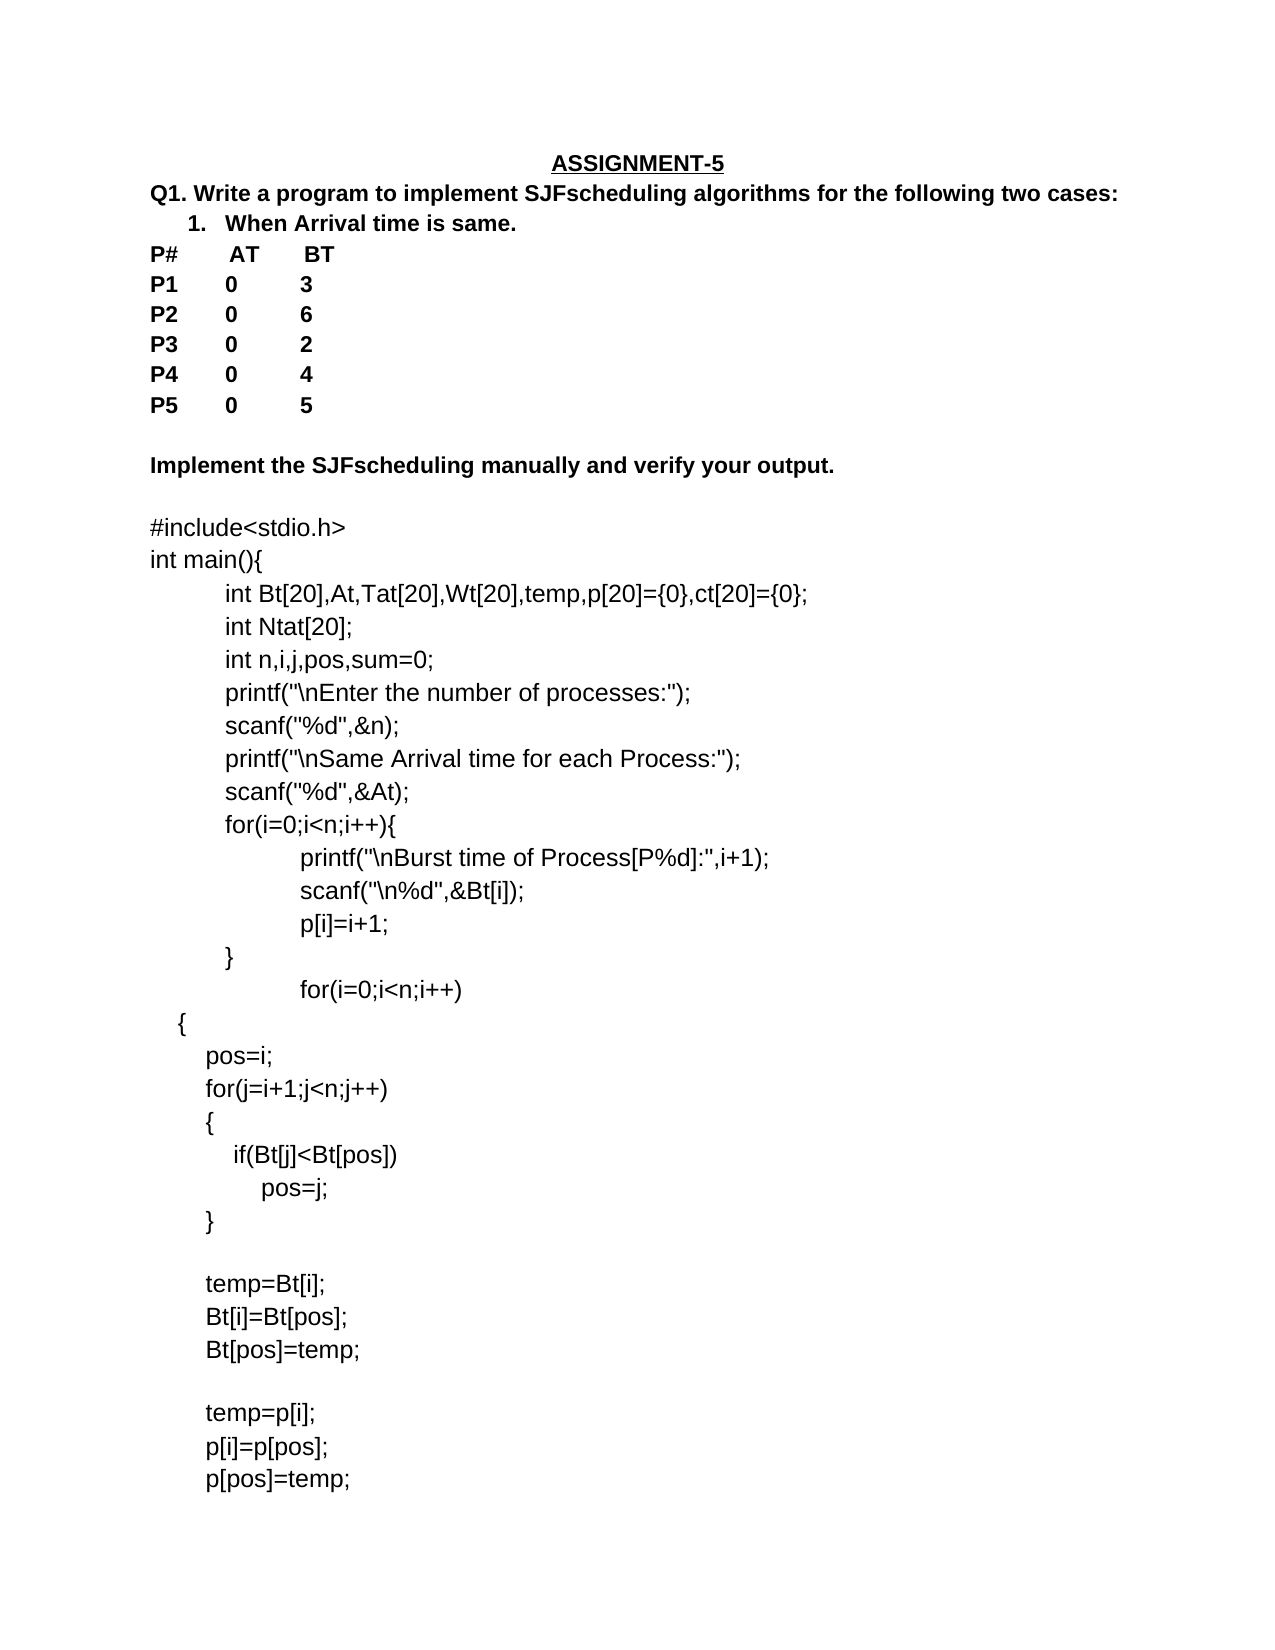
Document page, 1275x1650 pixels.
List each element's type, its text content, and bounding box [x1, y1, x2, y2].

text int Bt[20],At,Tat[20],Wt[20],temp,p[20]={0},ct[20]={0}; [150, 578, 1125, 607]
text { [150, 1008, 1125, 1037]
text int Ntat[20]; [150, 612, 1125, 640]
text temp=Bt[i]; [150, 1269, 1125, 1298]
text Implement the SJFscheduling manually and verify your output. [150, 452, 1125, 478]
text { [150, 1107, 1125, 1136]
text } [150, 1206, 1125, 1235]
text } [150, 942, 1125, 971]
text Bt[i]=Bt[pos]; [150, 1302, 1125, 1331]
text ASSIGNMENT-5 [150, 150, 1125, 176]
text Q1. Write a program to implement SJFscheduling algorithms for the following two cases: [150, 180, 1125, 207]
text p[pos]=temp; [150, 1464, 1125, 1493]
text scanf("\n%d",&Bt[i]); [150, 876, 1125, 904]
text P# AT BT [150, 241, 1125, 267]
text scanf("%d",&n); [150, 711, 1125, 739]
text p[i]=p[pos]; [150, 1431, 1125, 1460]
text scanf("%d",&At); [150, 777, 1125, 805]
text if(Bt[j]<Bt[pos]) [150, 1140, 1125, 1169]
text for(j=i+1;j<n;j++) [150, 1074, 1125, 1103]
text pos=i; [150, 1041, 1125, 1069]
text #include<stdio.h> [150, 512, 1125, 541]
text printf("\nBurst time of Process[P%d]:",i+1); [150, 843, 1125, 871]
text for(i=0;i<n;i++) [150, 975, 1125, 1003]
text Bt[pos]=temp; [150, 1335, 1125, 1364]
text P3 0 2 [150, 331, 1125, 358]
text p[i]=i+1; [150, 909, 1125, 937]
text temp=p[i]; [150, 1398, 1125, 1427]
text for(i=0;i<n;i++){ [150, 810, 1125, 838]
text pos=j; [150, 1173, 1125, 1202]
text P1 0 3 [150, 271, 1125, 297]
text P5 0 5 [150, 392, 1125, 418]
text int n,i,j,pos,sum=0; [150, 644, 1125, 673]
text printf("\nSame Arrival time for each Process:"); [150, 744, 1125, 772]
text P2 0 6 [150, 301, 1125, 327]
text P4 0 4 [150, 361, 1125, 388]
list When Arrival time is same. [187, 210, 1125, 237]
text printf("\nEnter the number of processes:"); [150, 678, 1125, 706]
text int main(){ [150, 546, 1125, 574]
